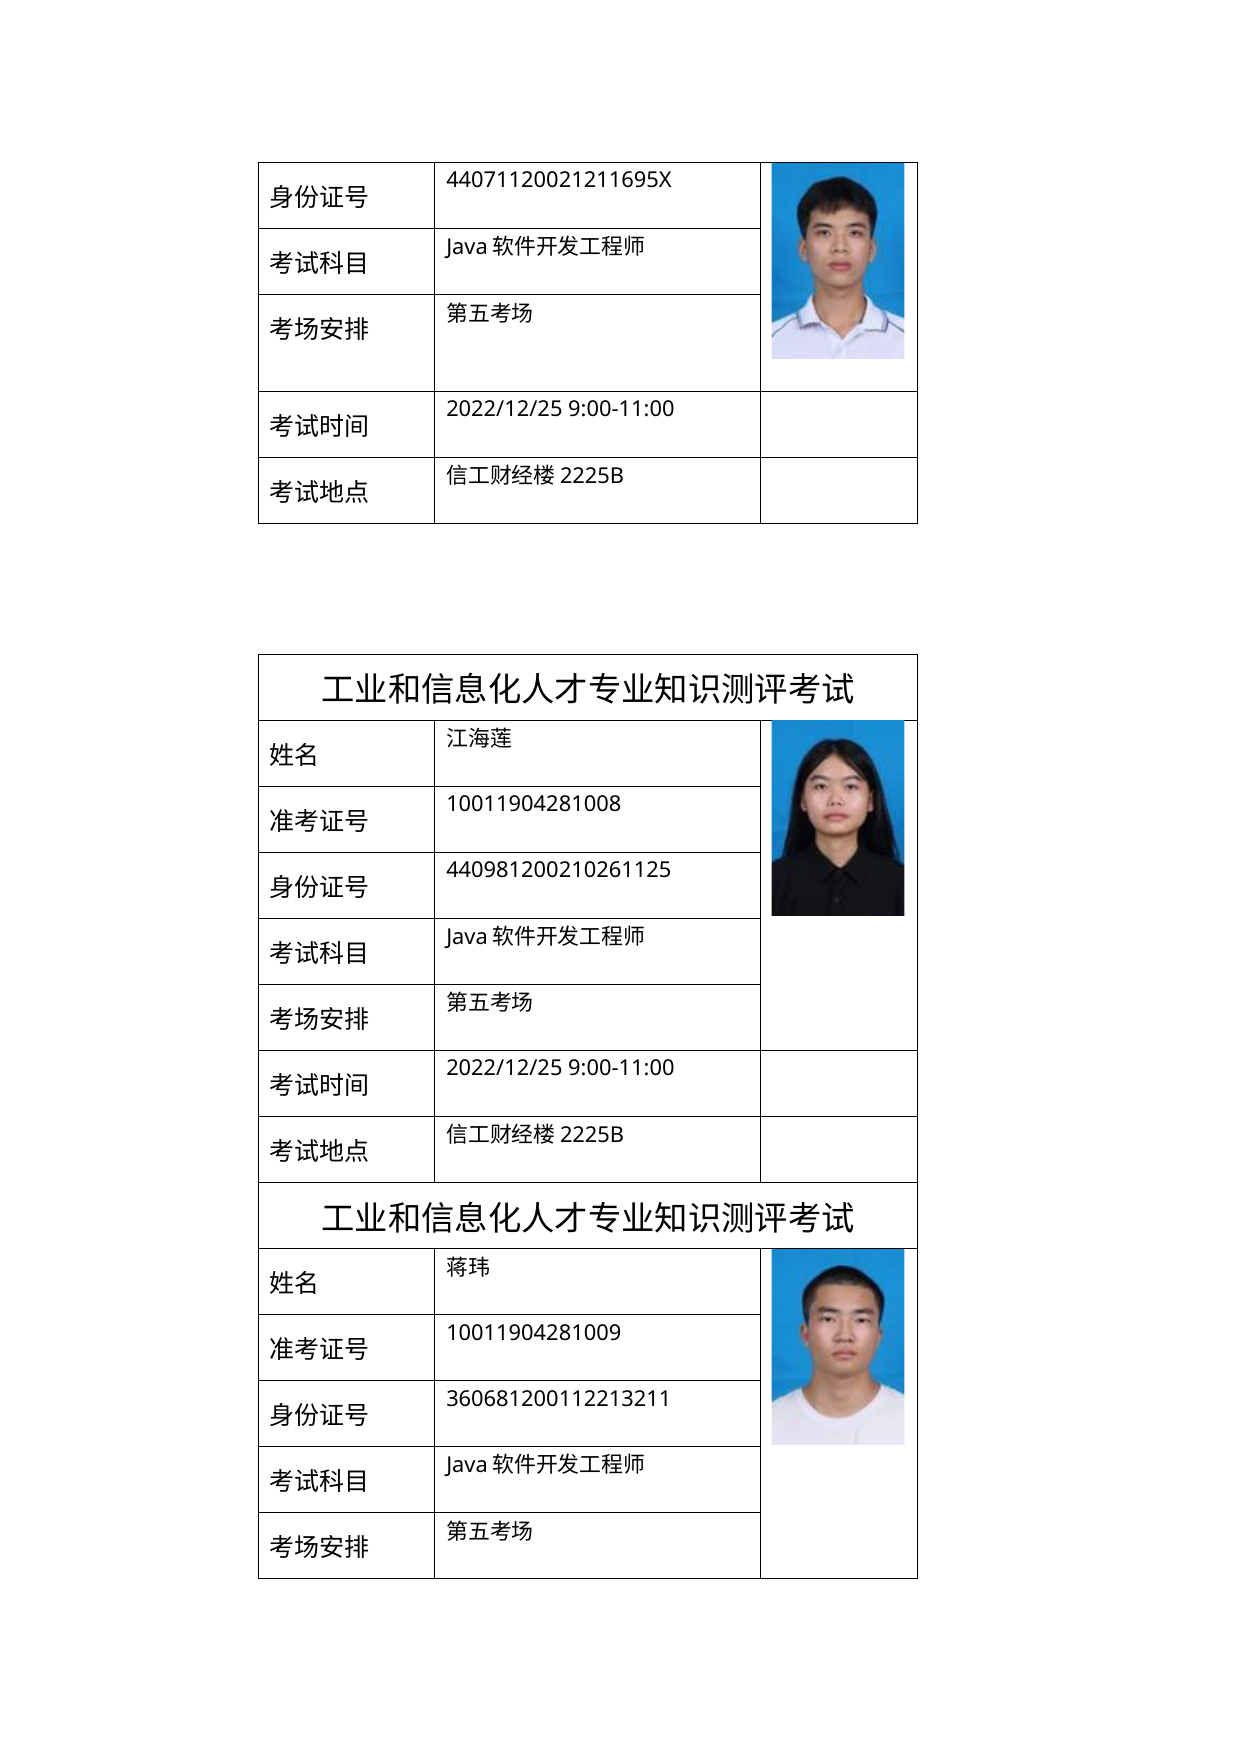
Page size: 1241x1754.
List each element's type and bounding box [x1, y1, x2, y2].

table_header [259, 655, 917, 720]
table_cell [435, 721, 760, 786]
picture [771, 720, 905, 916]
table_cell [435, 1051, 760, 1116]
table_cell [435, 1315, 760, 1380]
picture [771, 163, 905, 359]
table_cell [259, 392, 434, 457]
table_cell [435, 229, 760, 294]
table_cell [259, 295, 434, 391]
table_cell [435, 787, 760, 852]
picture [771, 1249, 905, 1445]
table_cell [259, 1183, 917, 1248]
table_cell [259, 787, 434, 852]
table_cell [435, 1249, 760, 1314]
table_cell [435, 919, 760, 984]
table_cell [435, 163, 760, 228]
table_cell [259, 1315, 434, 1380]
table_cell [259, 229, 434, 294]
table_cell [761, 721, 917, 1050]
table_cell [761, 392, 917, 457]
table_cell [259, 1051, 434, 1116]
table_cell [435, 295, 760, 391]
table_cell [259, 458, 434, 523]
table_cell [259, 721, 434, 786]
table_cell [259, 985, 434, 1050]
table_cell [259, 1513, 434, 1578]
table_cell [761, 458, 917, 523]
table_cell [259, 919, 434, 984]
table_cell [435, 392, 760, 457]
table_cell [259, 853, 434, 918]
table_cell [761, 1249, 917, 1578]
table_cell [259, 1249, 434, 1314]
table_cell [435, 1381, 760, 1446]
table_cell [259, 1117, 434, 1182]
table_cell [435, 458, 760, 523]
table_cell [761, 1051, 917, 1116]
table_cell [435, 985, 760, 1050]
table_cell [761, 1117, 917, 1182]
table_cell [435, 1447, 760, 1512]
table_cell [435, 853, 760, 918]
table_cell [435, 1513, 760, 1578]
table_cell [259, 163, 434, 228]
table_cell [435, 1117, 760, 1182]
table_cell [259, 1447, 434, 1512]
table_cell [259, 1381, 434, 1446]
